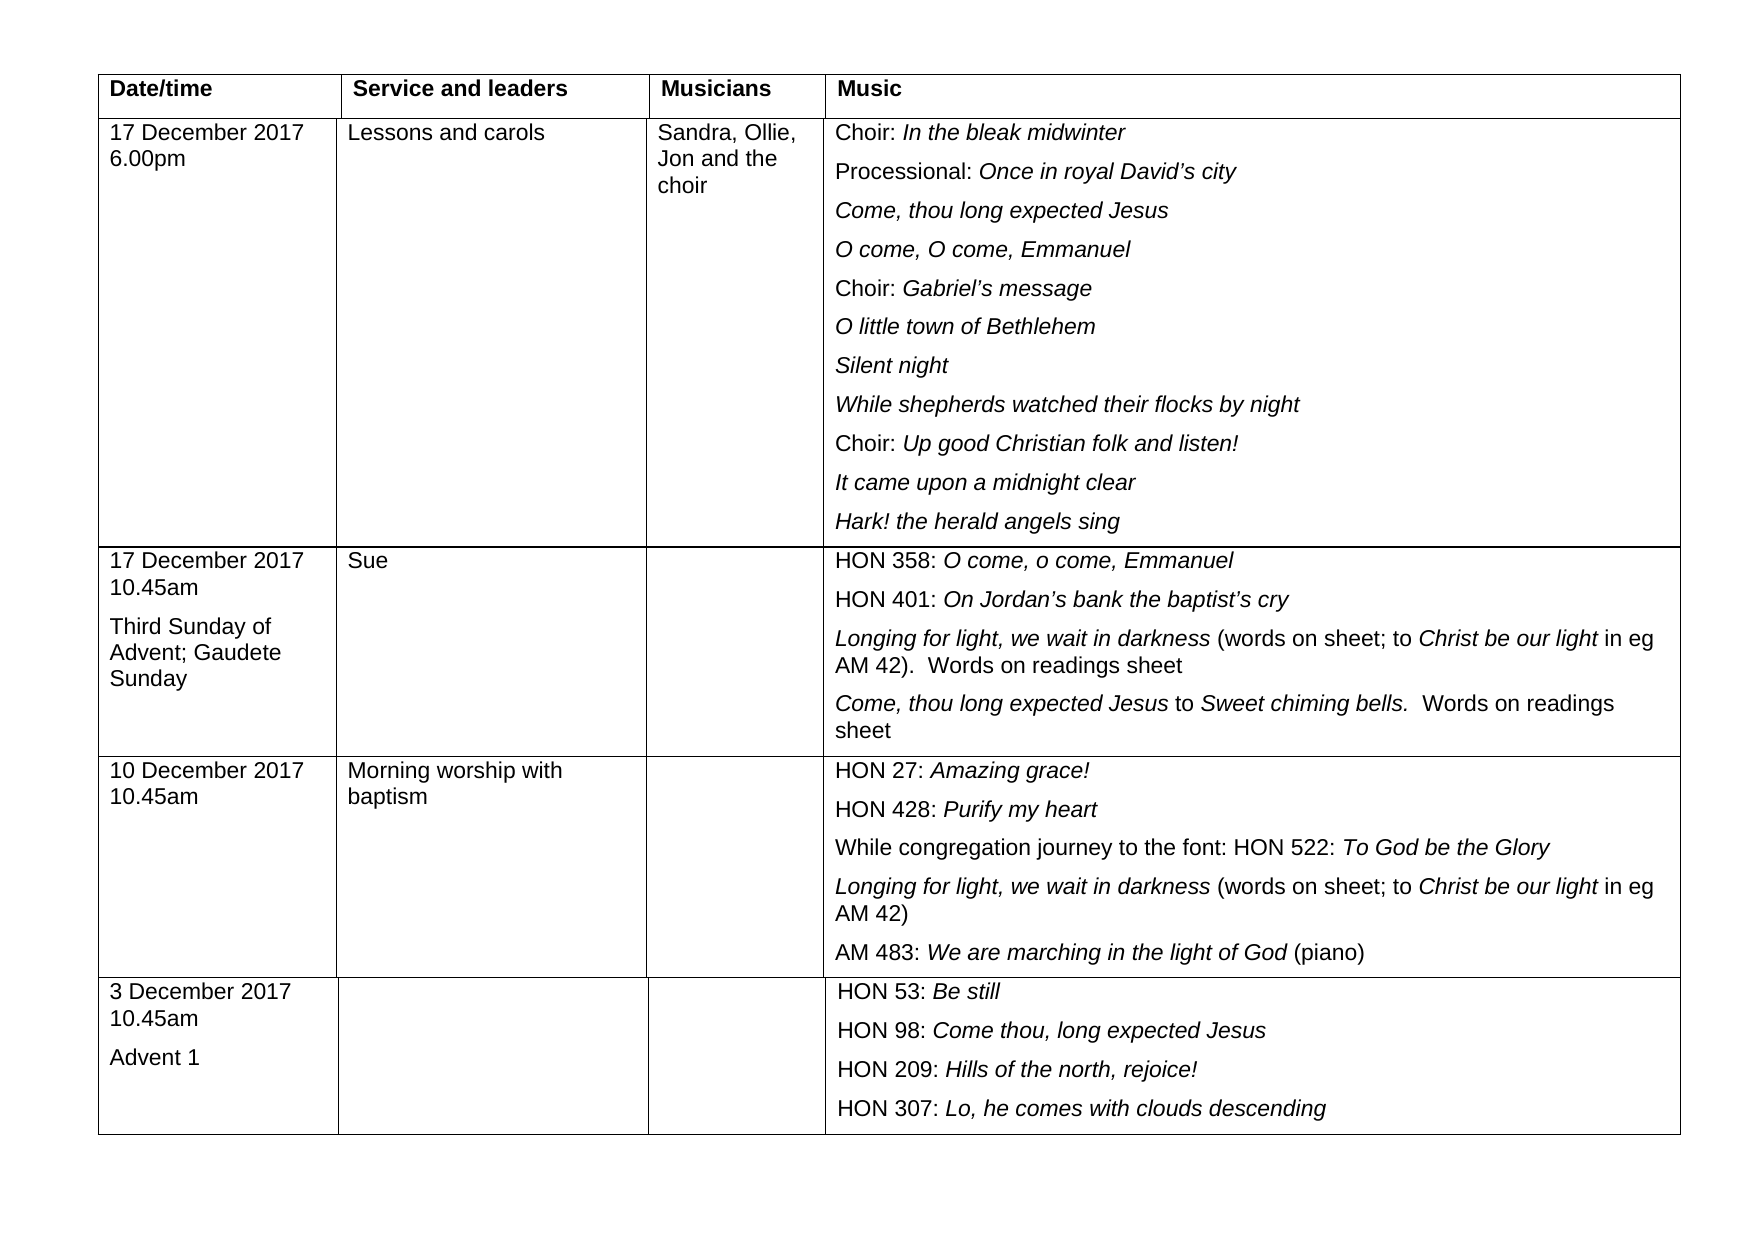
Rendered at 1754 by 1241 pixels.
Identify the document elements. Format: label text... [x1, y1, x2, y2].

table_cell Lessons and carols [337, 119, 646, 546]
table_header Date/time [99, 75, 341, 118]
table_cell [339, 978, 648, 1134]
table_cell 3 December 2017 10.45am Advent 1 [99, 978, 338, 1134]
table_cell Choir: In the bleak midwinter Processional: Once in royal David’s city Come, thou long expected Jesus O come, O come, Emmanuel Choir: Gabriel’s message O little town of Bethlehem Silent night While shepherds watched their flocks by night Choir: Up good Christian folk and listen! It came upon a midnight clear Hark! the herald angels sing [824, 119, 1680, 546]
table_cell 10 December 2017 10.45am [99, 757, 336, 977]
table_cell HON 53: Be still HON 98: Come thou, long expected Jesus HON 209: Hills of the north, rejoice! HON 307: Lo, he comes with clouds descending [826, 978, 1680, 1134]
table_cell Sue [337, 548, 646, 756]
table_cell Sandra, Ollie, Jon and the choir [647, 119, 823, 546]
table_header Music [826, 75, 1680, 118]
table_cell HON 358: O come, o come, Emmanuel HON 401: On Jordan’s bank the baptist’s cry Longing for light, we wait in darkness (words on sheet; to Christ be our light in eg AM 42). Words on readings sheet Come, thou long expected Jesus to Sweet chiming bells. Words on readings sheet [824, 548, 1680, 756]
table_cell [647, 548, 823, 756]
table_cell [649, 978, 825, 1134]
table_cell Morning worship with baptism [337, 757, 646, 977]
table_cell [647, 757, 823, 977]
table_cell 17 December 2017 10.45am Third Sunday of Advent; Gaudete Sunday [99, 548, 336, 756]
table_cell 17 December 2017 6.00pm [99, 119, 336, 546]
table_cell HON 27: Amazing grace! HON 428: Purify my heart While congregation journey to the font: HON 522: To God be the Glory Longing for light, we wait in darkness (words on sheet; to Christ be our light in eg AM 42) AM 483: We are marching in the light of God (piano) [824, 757, 1680, 977]
table_header Service and leaders [342, 75, 649, 118]
table_header Musicians [650, 75, 825, 118]
